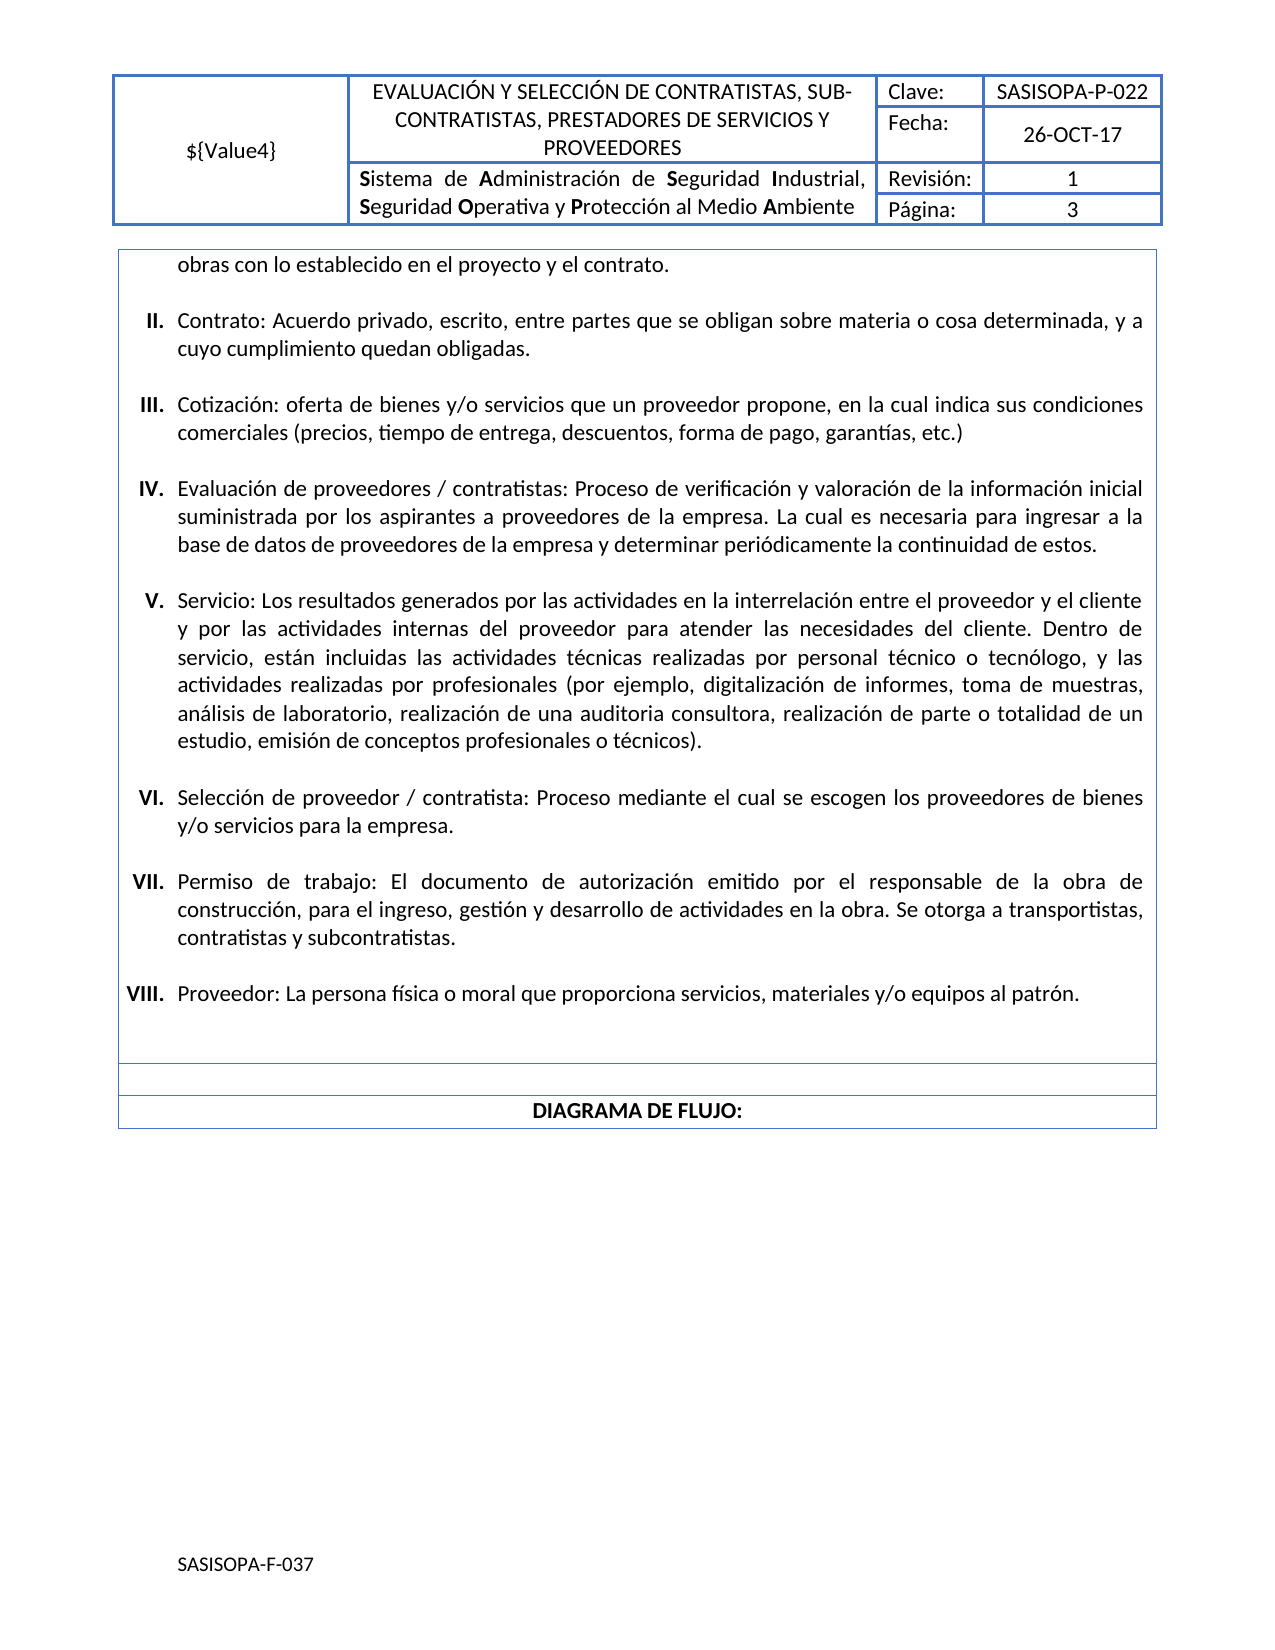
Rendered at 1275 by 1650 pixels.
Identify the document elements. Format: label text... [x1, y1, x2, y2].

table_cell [119, 250, 1156, 1063]
table_cell [119, 1064, 1156, 1095]
table_cell DIAGRAMA DE FLUJO: [119, 1096, 1156, 1128]
